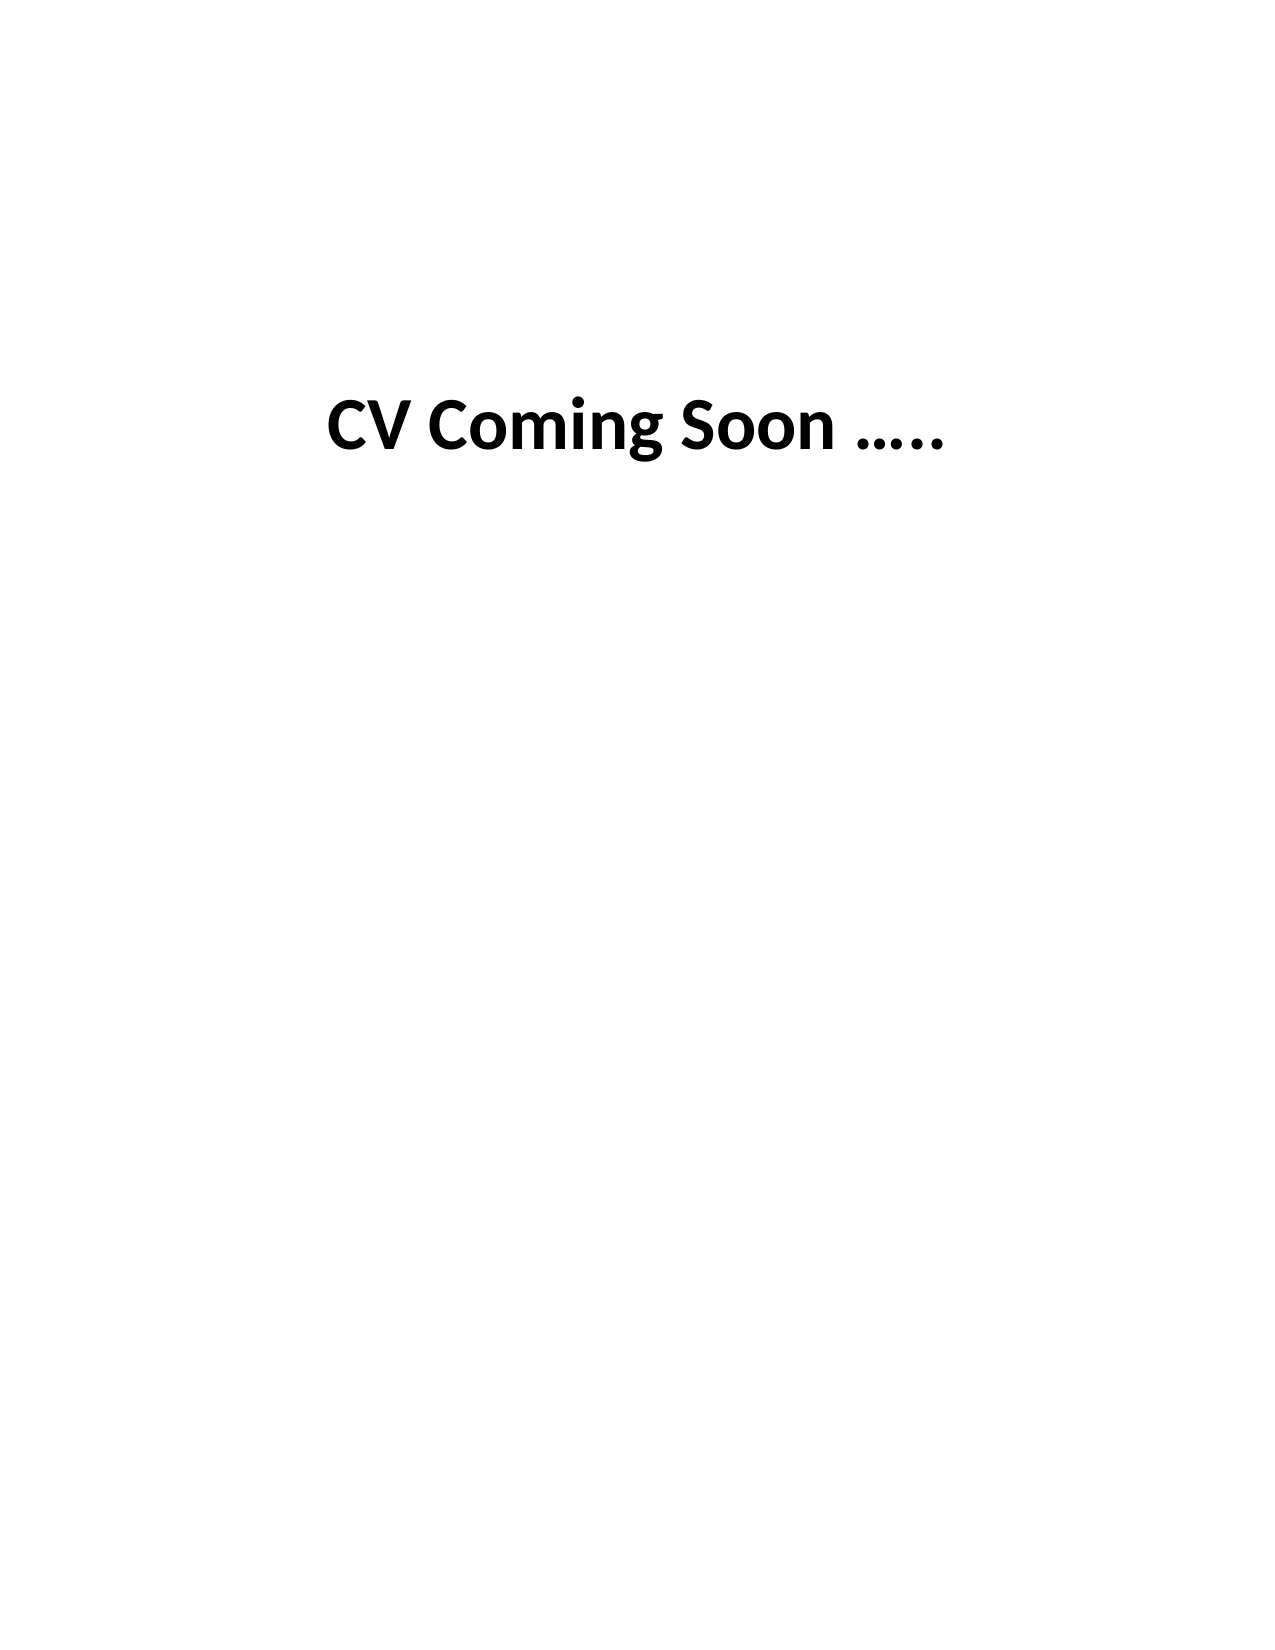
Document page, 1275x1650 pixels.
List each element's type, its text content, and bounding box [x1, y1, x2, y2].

text CV Coming Soon ….. [30, 377, 1245, 468]
